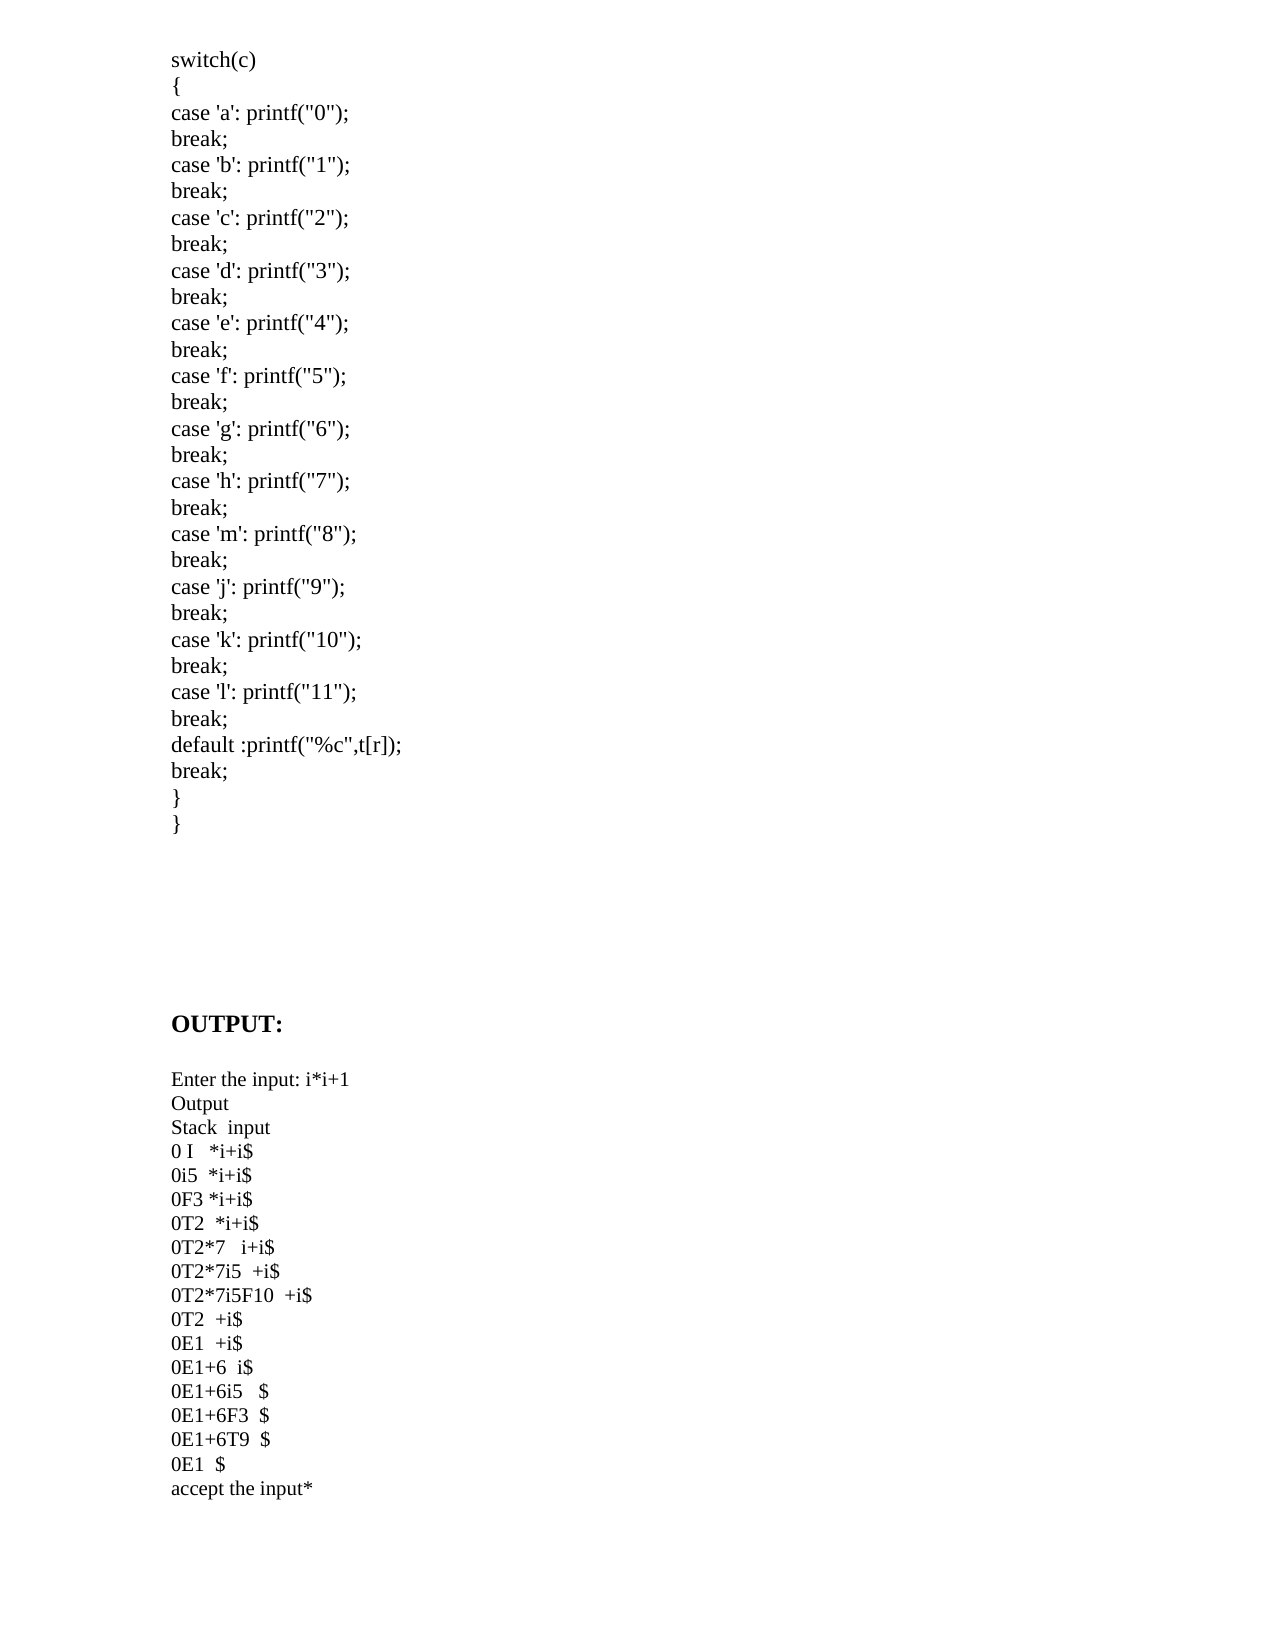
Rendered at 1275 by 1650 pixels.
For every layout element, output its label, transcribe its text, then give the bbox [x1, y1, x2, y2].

text break; [171, 283, 1223, 309]
text break; [171, 125, 1223, 151]
text break; [171, 705, 1223, 731]
text case 'c': printf("2"); [171, 204, 1223, 230]
text 0 I *i+i$ [171, 1139, 1223, 1163]
text break; [171, 178, 1223, 204]
text case 'h': printf("7"); [171, 467, 1223, 494]
text 0E1+6F3 $ [171, 1403, 1223, 1427]
text 0T2 +i$ [171, 1307, 1223, 1331]
text OUTPUT: [171, 1009, 1223, 1038]
text } [171, 784, 1223, 810]
text break; [171, 388, 1223, 415]
text 0T2*7 i+i$ [171, 1235, 1223, 1259]
text default :printf("%c",t[r]); [171, 731, 1223, 757]
text 0T2*7i5 +i$ [171, 1259, 1223, 1283]
text Stack input [171, 1114, 1223, 1139]
text 0E1+6T9 $ [171, 1427, 1223, 1451]
text case 'e': printf("4"); [171, 309, 1223, 336]
text Output [171, 1091, 1223, 1114]
text case 'l': printf("11"); [171, 678, 1223, 705]
text 0i5 *i+i$ [171, 1163, 1223, 1187]
text break; [171, 757, 1223, 784]
text break; [171, 441, 1223, 467]
text case 'm': printf("8"); [171, 520, 1223, 547]
text 0F3 *i+i$ [171, 1187, 1223, 1211]
text 0E1 +i$ [171, 1331, 1223, 1355]
text break; [171, 599, 1223, 626]
text case 'b': printf("1"); [171, 151, 1223, 178]
text case 'd': printf("3"); [171, 257, 1223, 283]
text } [171, 810, 1223, 836]
text Enter the input: i*i+1 [171, 1066, 1223, 1091]
text break; [171, 336, 1223, 362]
text case 'j': printf("9"); [171, 573, 1223, 599]
text { [171, 72, 1223, 98]
text 0E1+6i5 $ [171, 1379, 1223, 1403]
text 0E1+6 i$ [171, 1355, 1223, 1379]
text break; [171, 494, 1223, 520]
text break; [171, 547, 1223, 573]
text case 'k': printf("10"); [171, 626, 1223, 652]
text break; [171, 652, 1223, 678]
text 0T2 *i+i$ [171, 1211, 1223, 1235]
text case 'g': printf("6"); [171, 415, 1223, 441]
text case 'f': printf("5"); [171, 362, 1223, 388]
text accept the input* [171, 1476, 1223, 1499]
text case 'a': printf("0"); [171, 98, 1223, 125]
text switch(c) [171, 46, 1223, 72]
text break; [171, 230, 1223, 257]
text 0E1 $ [171, 1451, 1223, 1476]
text 0T2*7i5F10 +i$ [171, 1283, 1223, 1307]
